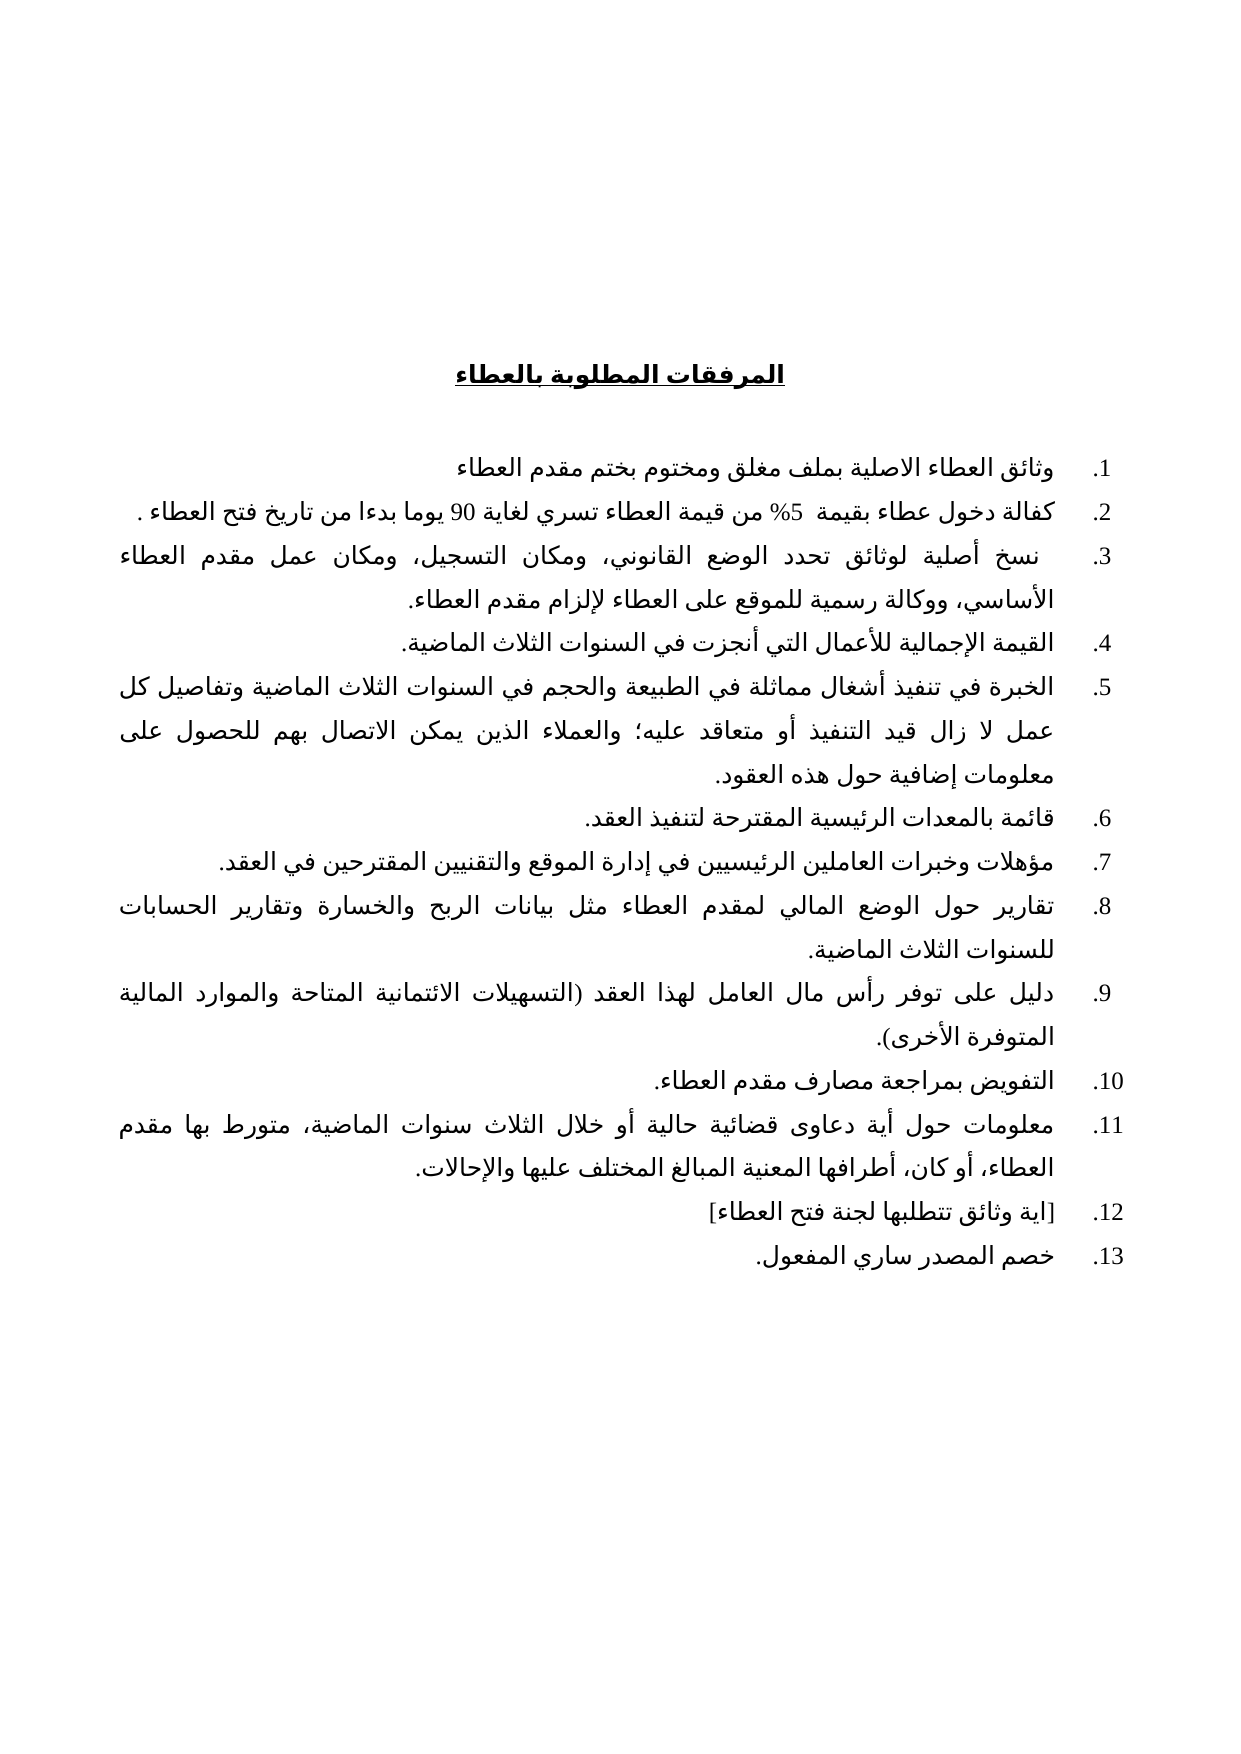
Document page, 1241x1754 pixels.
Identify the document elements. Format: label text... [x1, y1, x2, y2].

list التفويض بمراجعة مصارف مقدم العطاء. [118, 1054, 1092, 1098]
list دليل على توفر رأس مال العامل لهذا العقد (التسهيلات الائتمانية المتاحة والموارد المالية المتوفرة الأخرى). [118, 967, 1092, 1054]
list مؤهلات وخبرات العاملين الرئيسيين في إدارة الموقع والتقنيين المقترحين في العقد. [118, 836, 1092, 879]
list كفالة دخول عطاء بقيمة 5% من قيمة العطاء تسري لغاية 90 يوما بدءا من تاريخ فتح العطاء . [118, 486, 1092, 529]
list قائمة بالمعدات الرئيسية المقترحة لتنفيذ العقد. [118, 792, 1092, 836]
list تقارير حول الوضع المالي لمقدم العطاء مثل بيانات الربح والخسارة وتقارير الحسابات للسنوات الثلاث الماضية. [118, 879, 1092, 967]
list [اية وثائق تتطلبها لجنة فتح العطاء] [118, 1186, 1092, 1229]
subtitle المرفقات المطلوبة بالعطاء [118, 348, 1122, 392]
list نسخ أصلية لوثائق تحدد الوضع القانوني، ومكان التسجيل، ومكان عمل مقدم العطاء الأساسي، ووكالة رسمية للموقع على العطاء لإلزام مقدم العطاء. [118, 529, 1092, 617]
list معلومات حول أية دعاوى قضائية حالية أو خلال الثلاث سنوات الماضية، متورط بها مقدم العطاء، أو كان، أطرافها المعنية المبالغ المختلف عليها والإحالات. [118, 1098, 1092, 1186]
list وثائق العطاء الاصلية بملف مغلق ومختوم بختم مقدم العطاء [118, 442, 1092, 486]
list الخبرة في تنفيذ أشغال مماثلة في الطبيعة والحجم في السنوات الثلاث الماضية وتفاصيل كل عمل لا زال قيد التنفيذ أو متعاقد عليه؛ والعملاء الذين يمكن الاتصال بهم للحصول على معلومات إضافية حول هذه العقود. [118, 661, 1092, 792]
list خصم المصدر ساري المفعول. [118, 1229, 1092, 1273]
list القيمة الإجمالية للأعمال التي أنجزت في السنوات الثلاث الماضية. [118, 617, 1092, 661]
